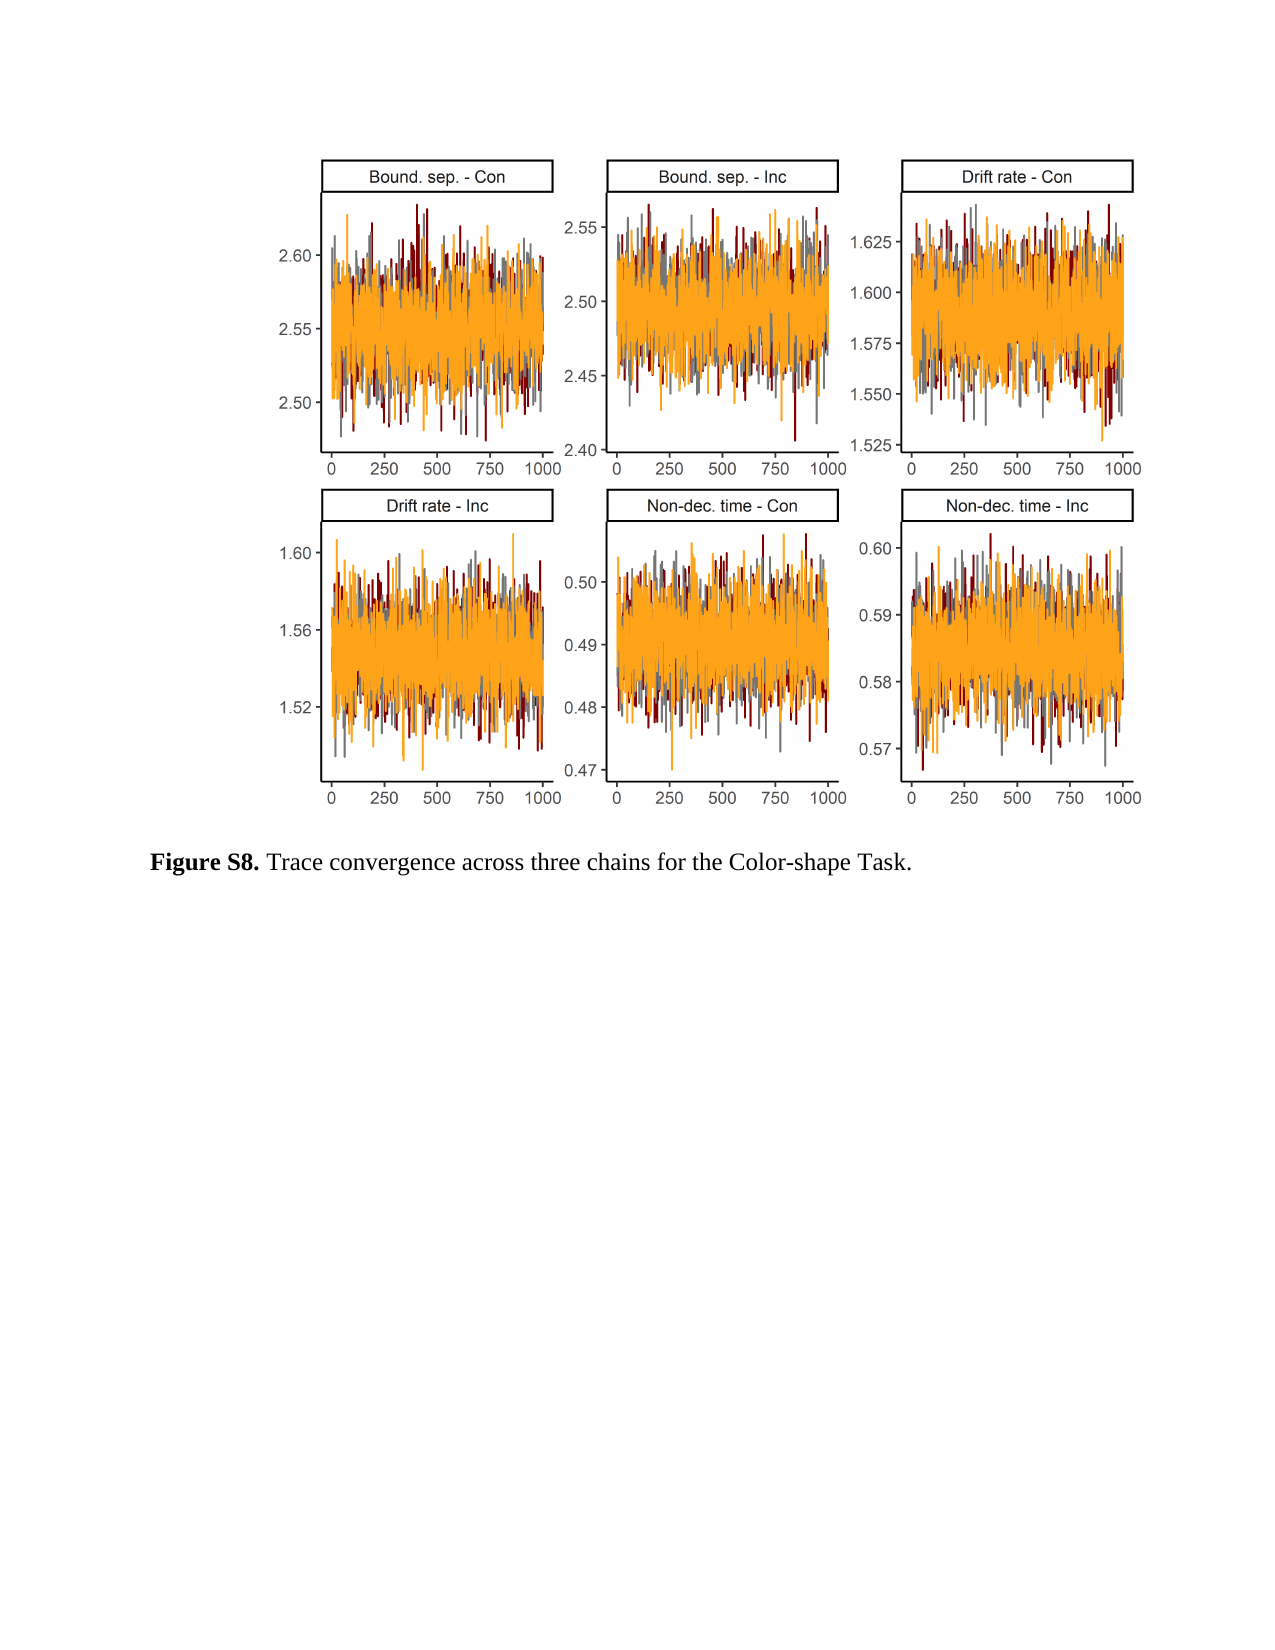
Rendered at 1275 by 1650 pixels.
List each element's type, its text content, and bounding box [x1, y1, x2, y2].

picture [243, 150, 1144, 843]
text Figure S8. Trace convergence across three chains for the Color-shape Task. [150, 847, 1125, 875]
